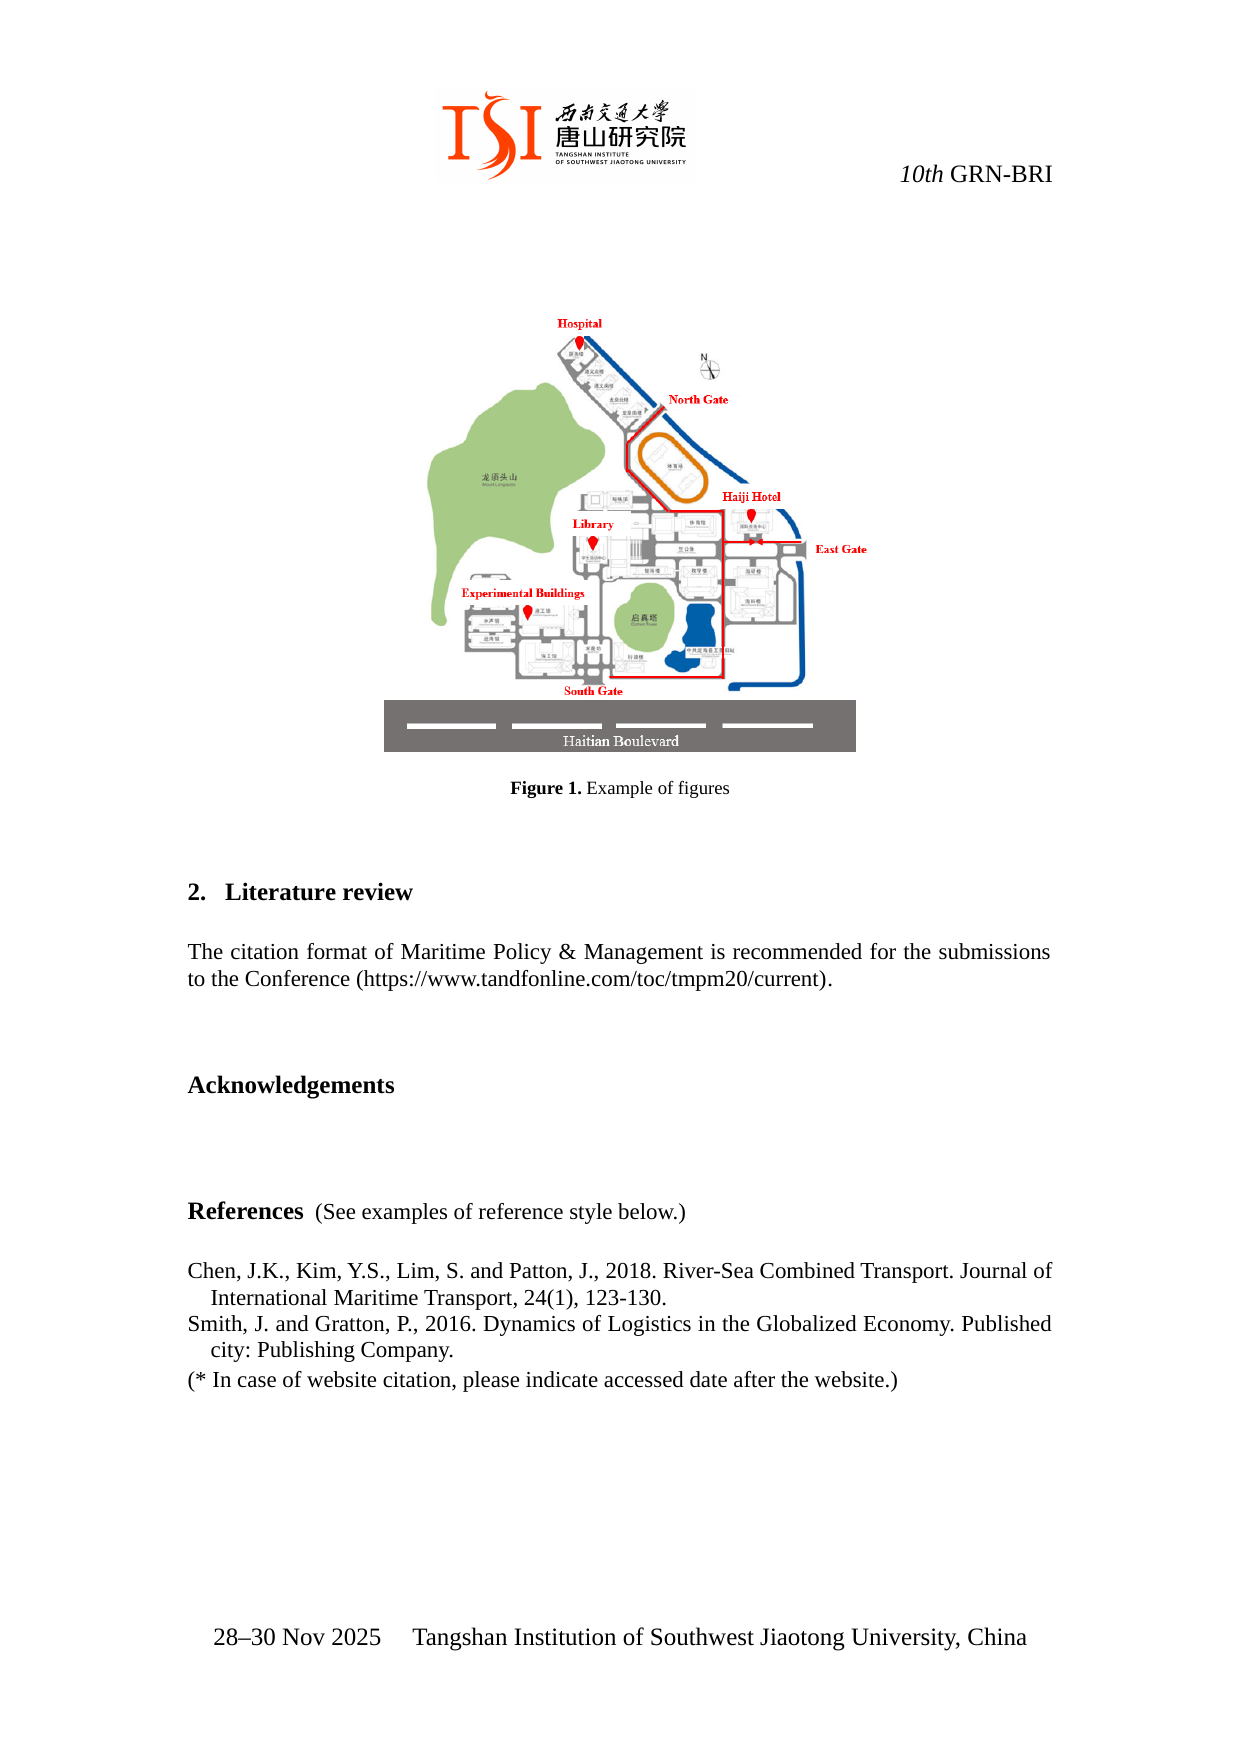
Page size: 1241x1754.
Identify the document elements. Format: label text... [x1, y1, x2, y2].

text Figure 1. Example of figures [187, 777, 1053, 799]
text The citation format of Maritime Policy & Management is recommended for the submissions to the Conference (https://www.tandfonline.com/toc/tmpm20/current). [187, 938, 1053, 991]
picture [372, 302, 868, 756]
text Acknowledgements [187, 1070, 1053, 1099]
text (* In case of website citation, please indicate accessed date after the website.) [187, 1363, 1053, 1395]
subtitle Literature review [187, 875, 1053, 908]
text Chen, J.K., Kim, Y.S., Lim, S. and Patton, J., 2018. River-Sea Combined Transport. Journal of International Maritime Transport, 24(1), 123-130. [187, 1257, 1053, 1310]
text References (See examples of reference style below.) [187, 1196, 1053, 1225]
picture [434, 88, 697, 183]
text Smith, J. and Gratton, P., 2016. Dynamics of Logistics in the Globalized Economy. Published city: Publishing Company. [187, 1310, 1053, 1363]
